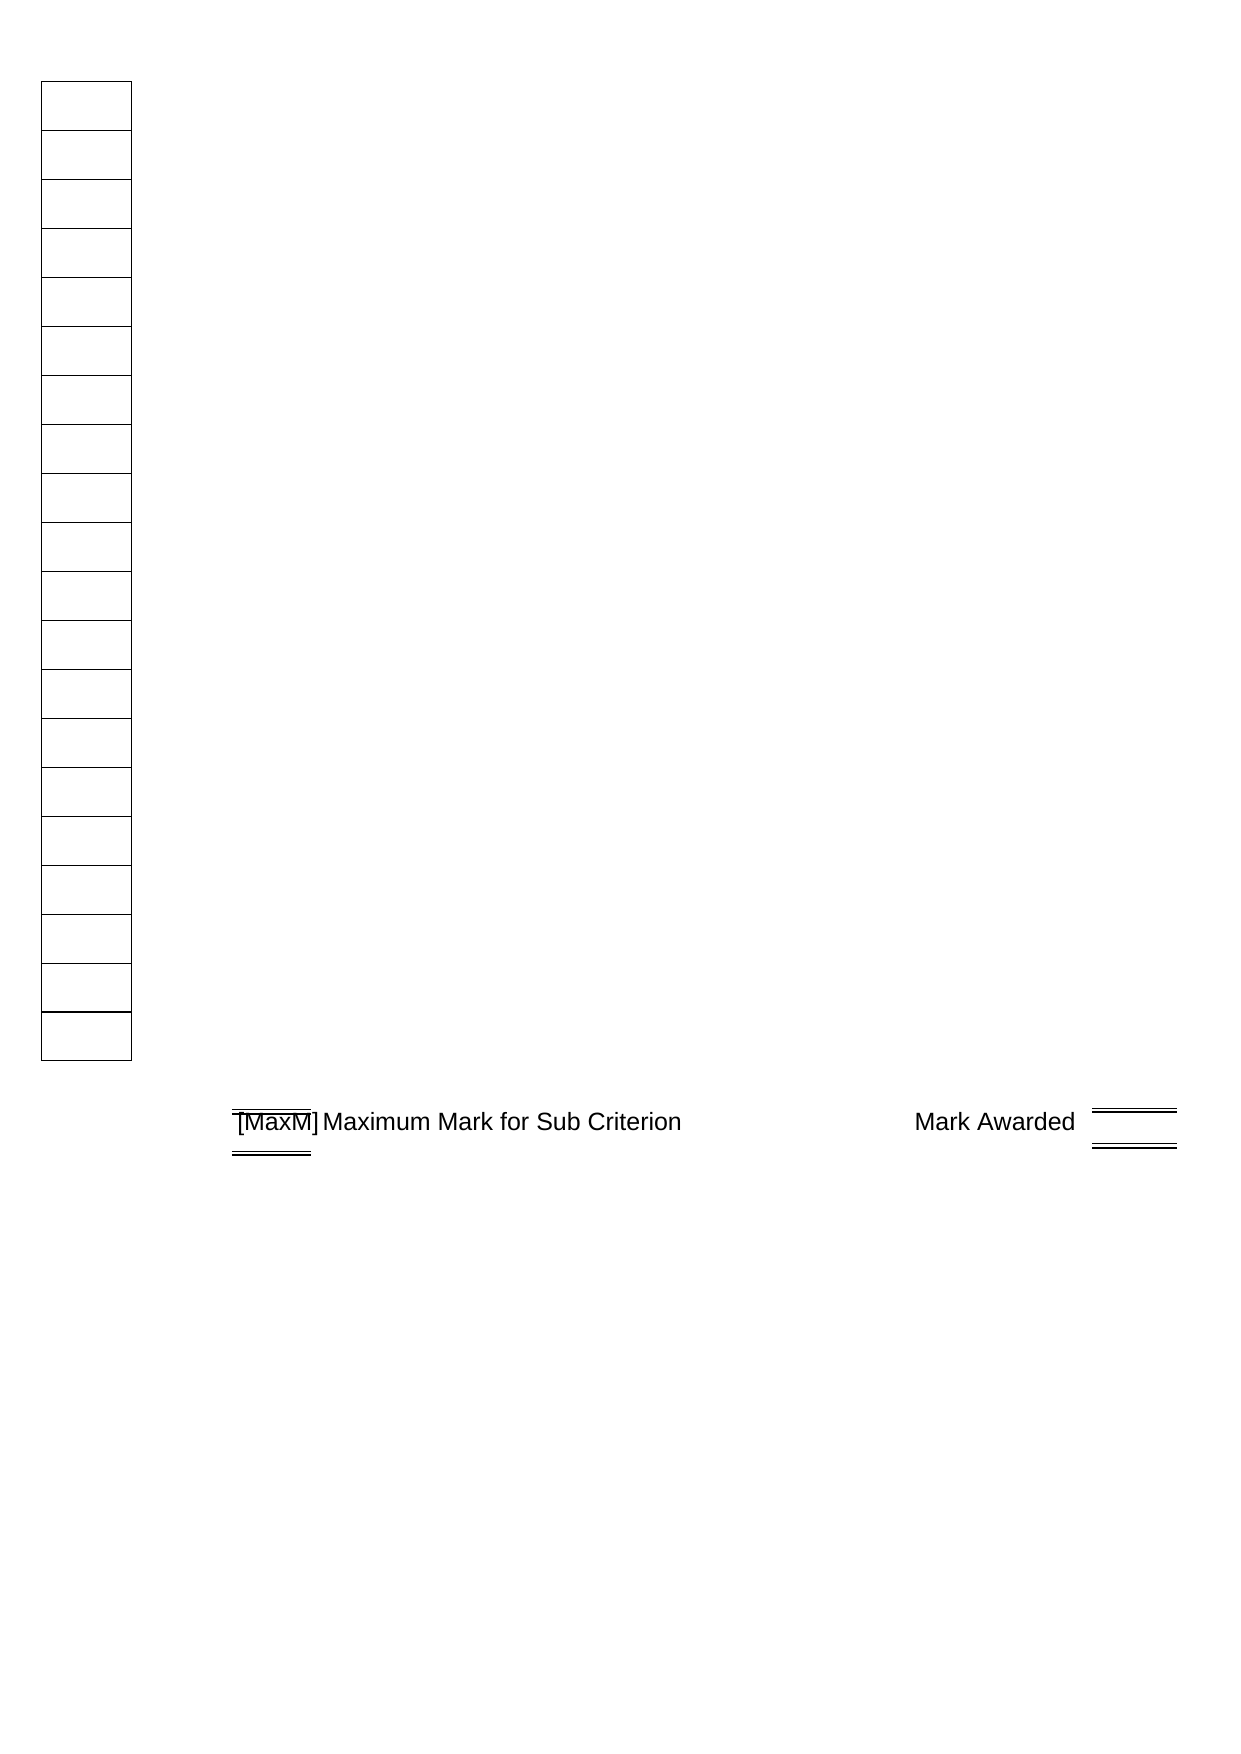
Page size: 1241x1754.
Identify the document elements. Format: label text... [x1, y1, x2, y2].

table_cell [42, 1013, 131, 1060]
table_cell [42, 964, 131, 1011]
table_cell [42, 866, 131, 913]
table_cell [42, 768, 131, 816]
table_cell [42, 131, 131, 179]
table_cell [42, 474, 131, 522]
table_cell [42, 425, 131, 473]
table_cell [42, 621, 131, 669]
table_cell [42, 915, 131, 962]
text [MaxM] Maximum Mark for Sub Criterion Mark Awarded [42, 1107, 1201, 1136]
table_cell [42, 817, 131, 864]
table_cell [42, 523, 131, 571]
table_cell [42, 376, 131, 424]
table_cell [42, 719, 131, 767]
table_cell [42, 229, 131, 277]
table_cell [42, 670, 131, 718]
table_cell [42, 572, 131, 620]
table_cell [42, 327, 131, 375]
table_cell [42, 82, 131, 130]
table_cell [42, 278, 131, 326]
table_cell [42, 180, 131, 228]
